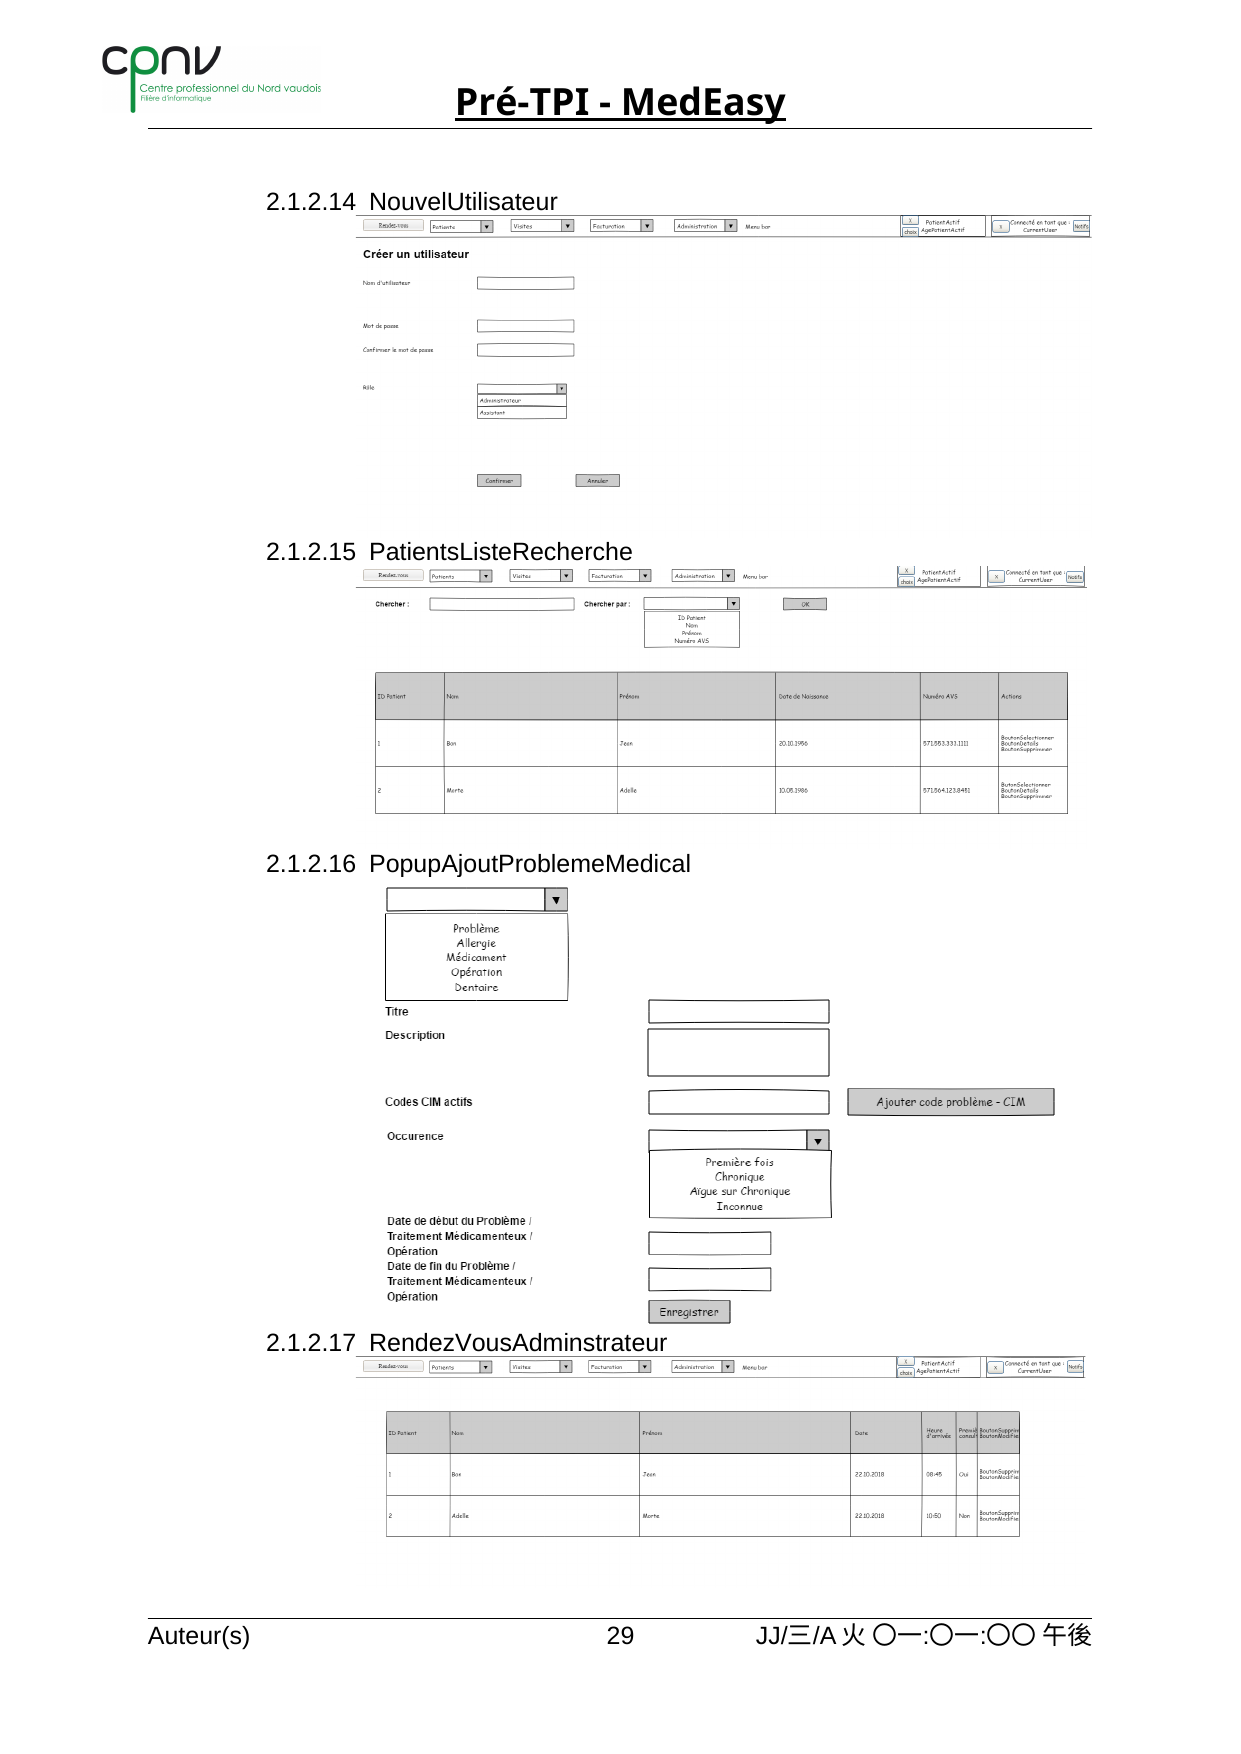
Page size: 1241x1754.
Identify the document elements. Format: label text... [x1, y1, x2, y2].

picture [355, 566, 1087, 849]
list RendezVousAdminstrateur [266, 1328, 1092, 1356]
list PatientsListeRecherche [266, 537, 1092, 566]
list PopupAjoutProblemeMedical [266, 849, 1092, 878]
picture [355, 1356, 1086, 1588]
picture [355, 215, 1092, 538]
picture [102, 46, 321, 113]
picture [355, 877, 1077, 1328]
list NouvelUtilisateur [266, 187, 1092, 215]
